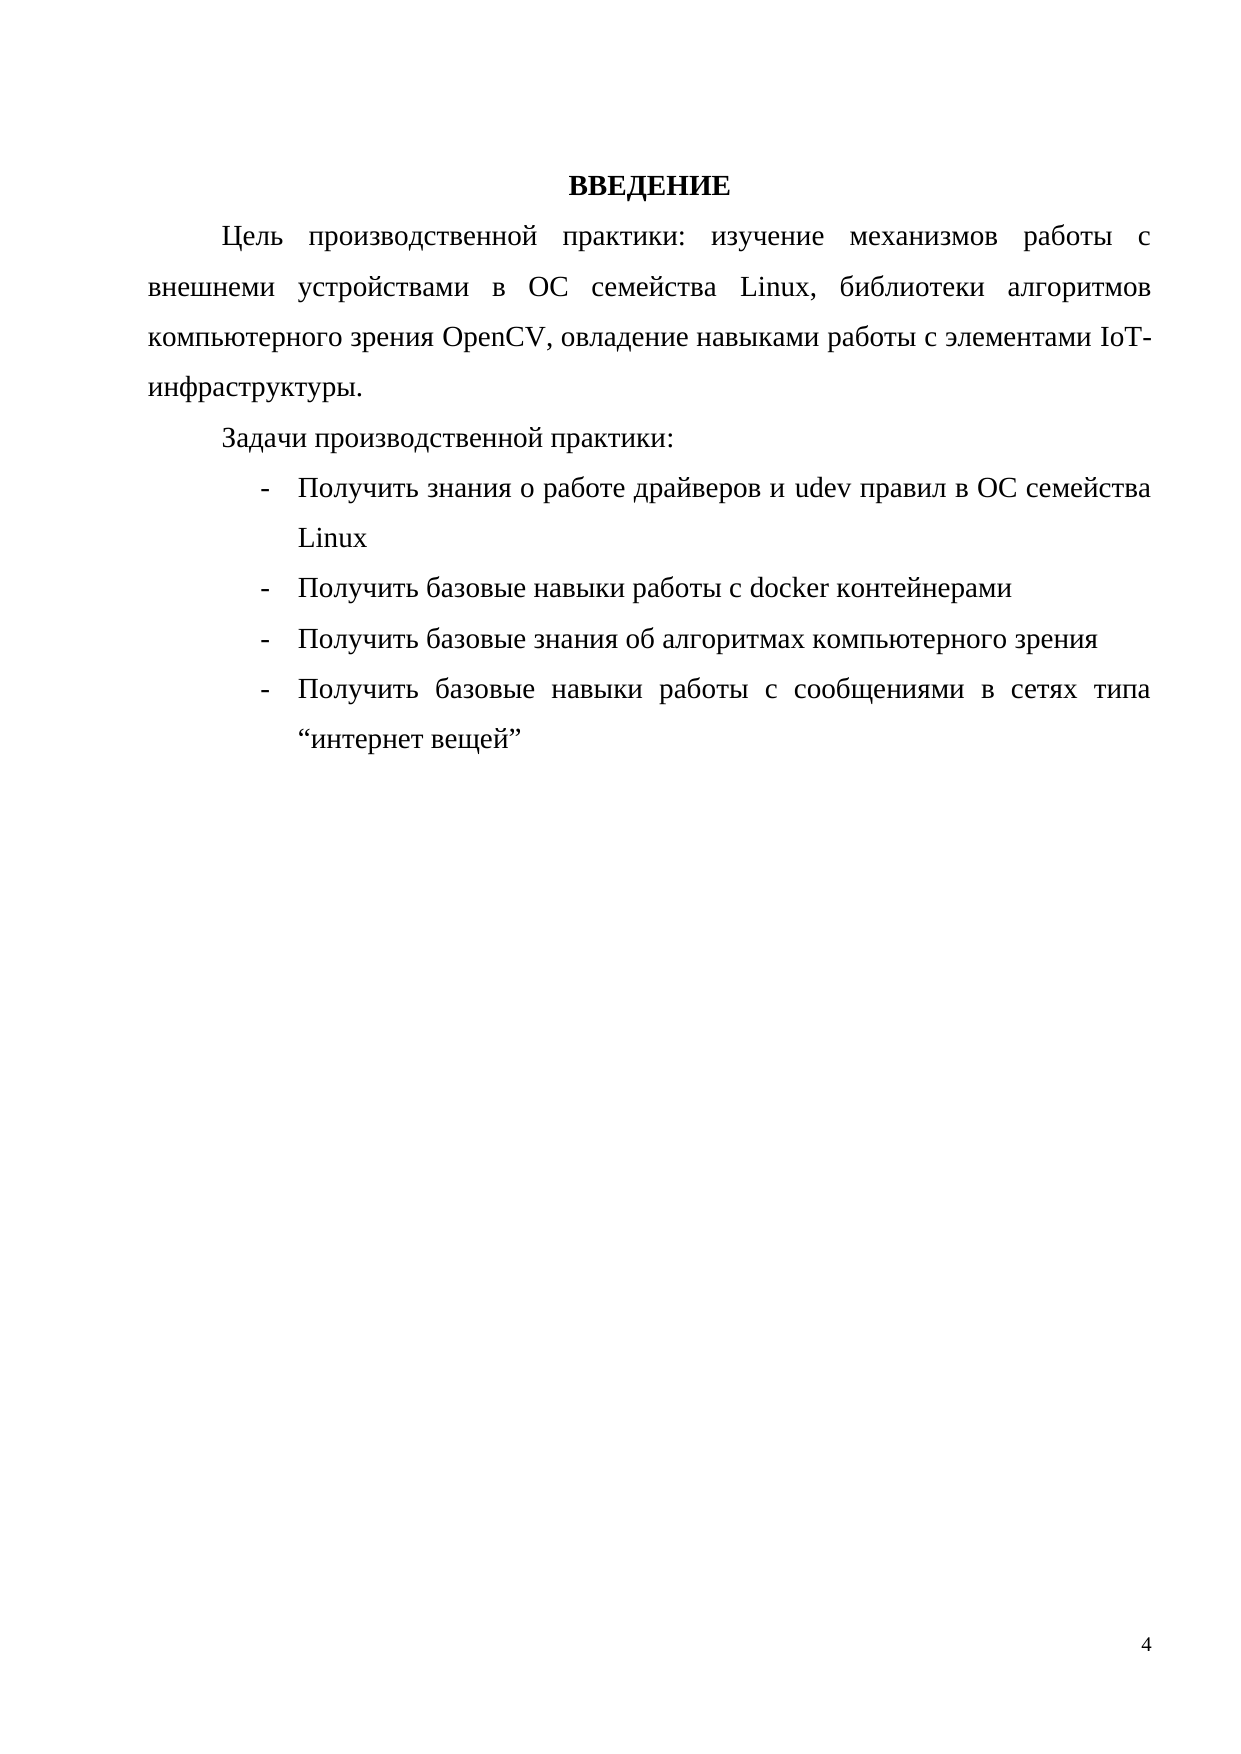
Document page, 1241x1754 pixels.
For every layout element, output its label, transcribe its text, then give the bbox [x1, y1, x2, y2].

list Получить базовые навыки работы с сообщениями в сетях типа “интернет вещей” [260, 671, 1152, 755]
list Получить базовые знания об алгоритмах компьютерного зрения [260, 621, 1152, 654]
text Задачи производственной практики: [148, 420, 1152, 453]
list Получить базовые навыки работы с docker контейнерами [260, 571, 1152, 604]
text Цель производственной практики: изучение механизмов работы с внешнеми устройствами в ОС семейства Linux, библиотеки алгоритмов компьютерного зрения OpenCV, овладение навыками работы с элементами IoT-инфраструктуры. [148, 218, 1152, 403]
list Получить знания о работе драйверов и udev правил в ОС семейства Linux [260, 470, 1152, 554]
subtitle ВВЕДЕНИЕ [148, 168, 1152, 202]
